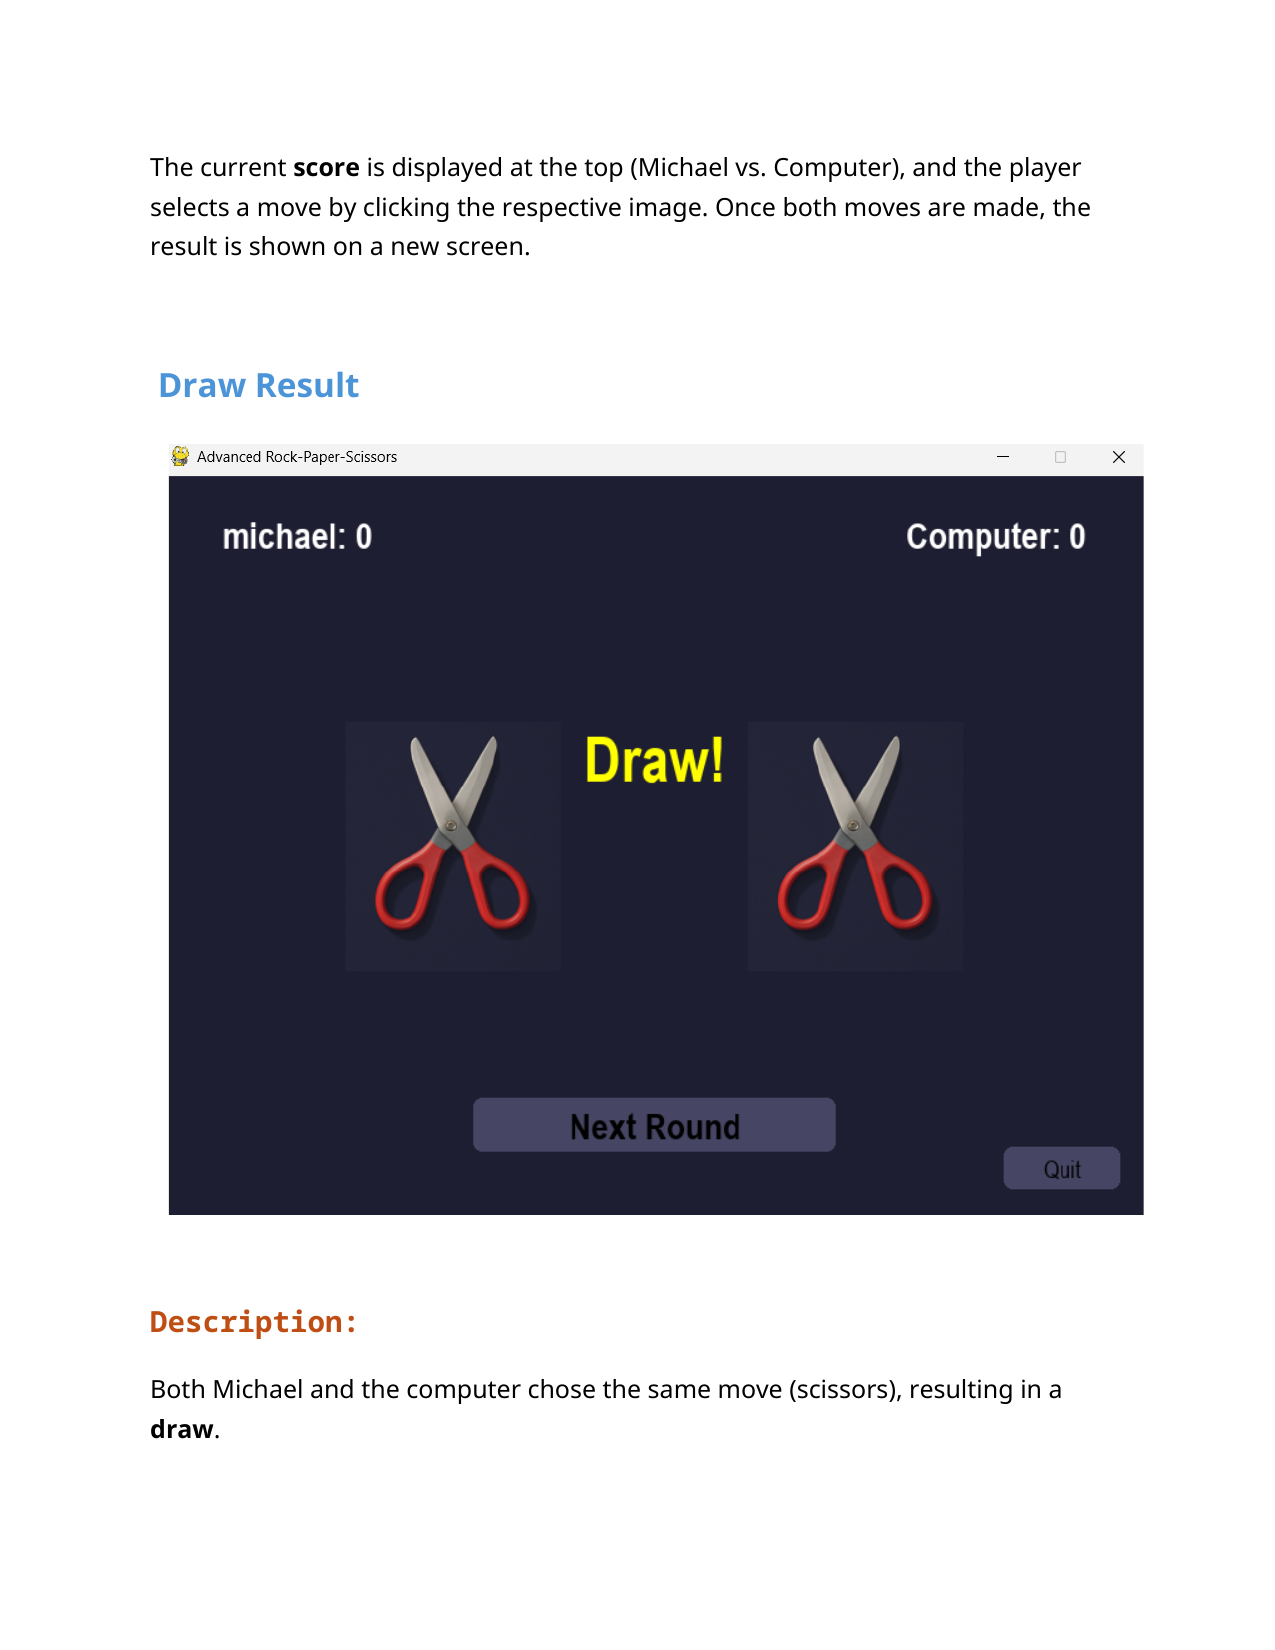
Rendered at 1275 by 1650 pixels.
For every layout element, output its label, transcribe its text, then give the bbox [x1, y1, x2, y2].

subtitle Draw Result [150, 362, 1125, 408]
text The current score is displayed at the top (Michael vs. Computer), and the player selects a move by clicking the respective image. Once both moves are made, the result is shown on a new screen. [150, 150, 1125, 263]
text Both Michael and the computer chose the same move (scissors), resulting in a draw. [150, 1372, 1125, 1445]
text Description: [150, 1301, 1125, 1341]
